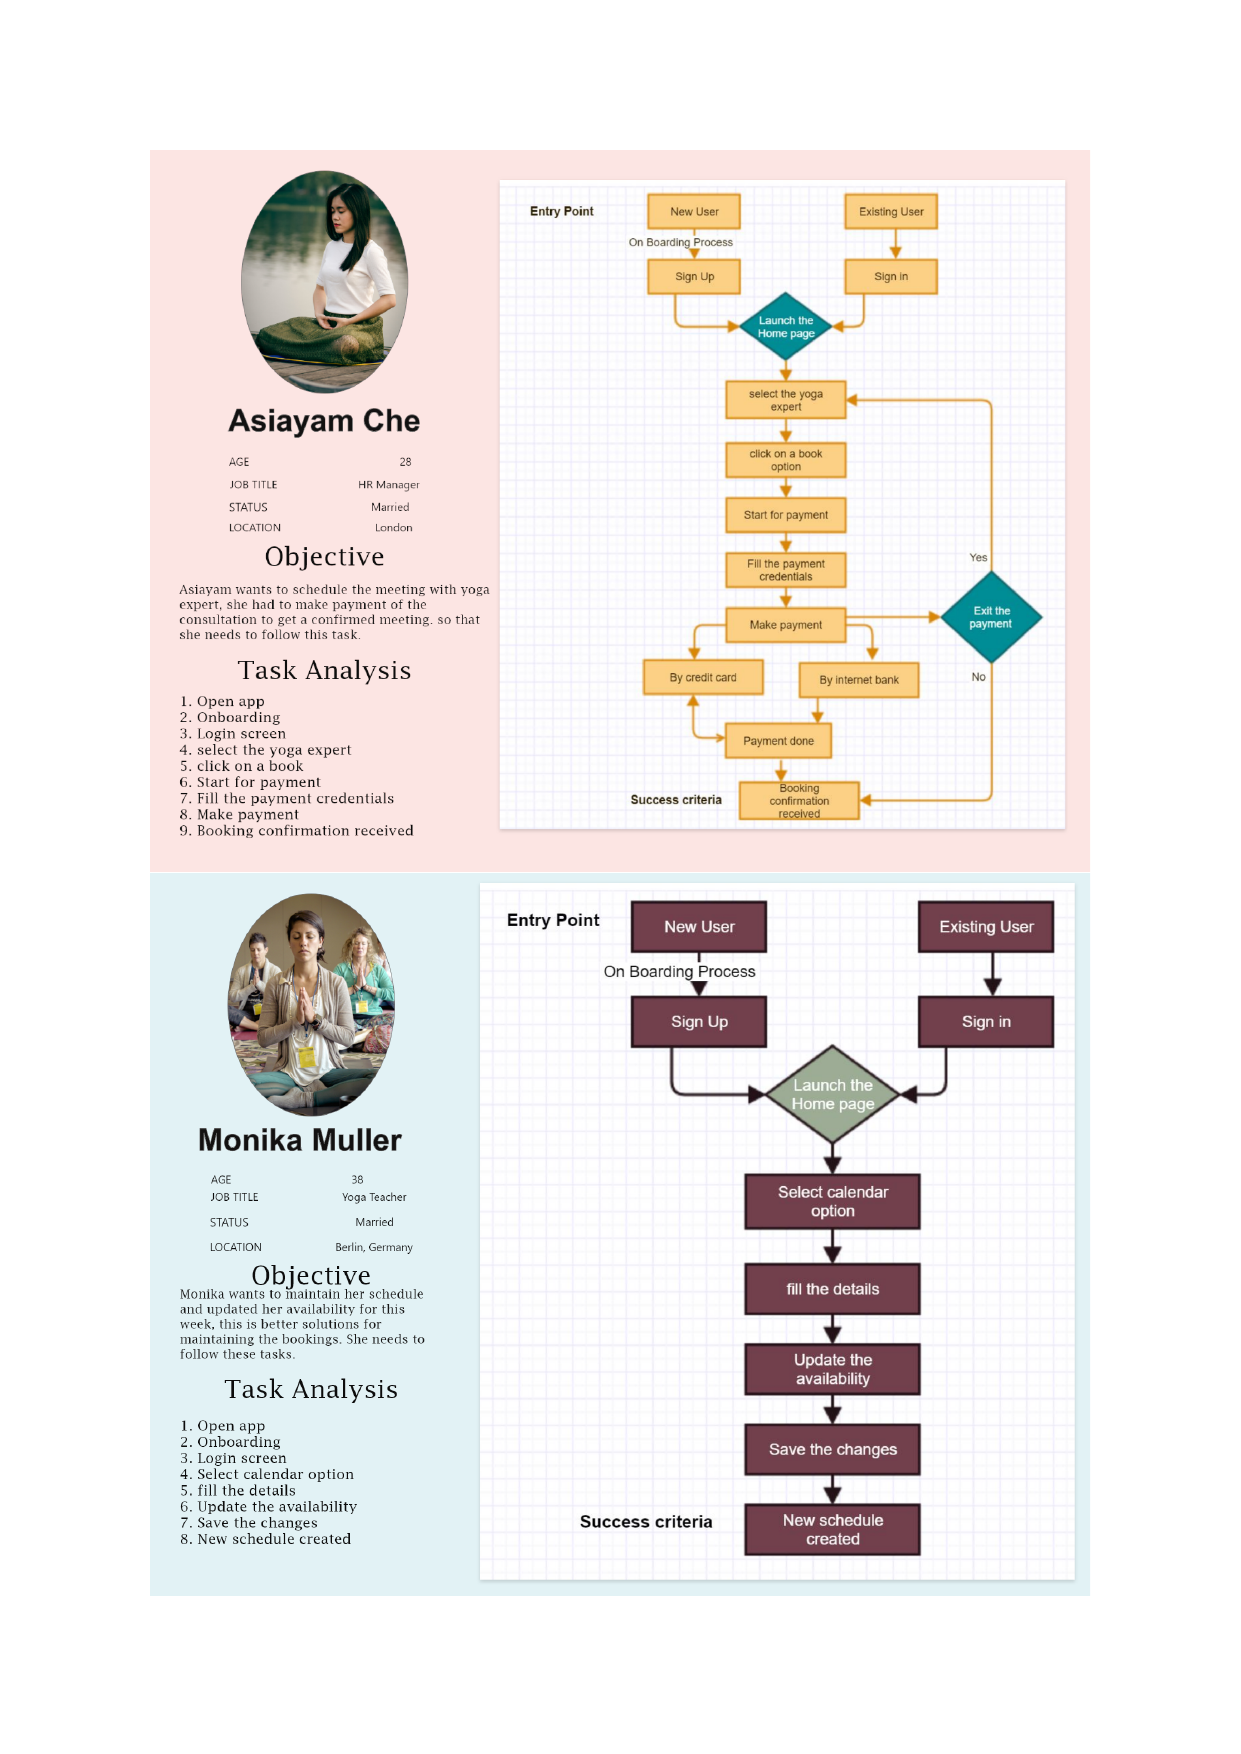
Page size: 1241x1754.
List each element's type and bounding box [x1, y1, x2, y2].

picture [150, 150, 1091, 872]
picture [150, 873, 1091, 1596]
